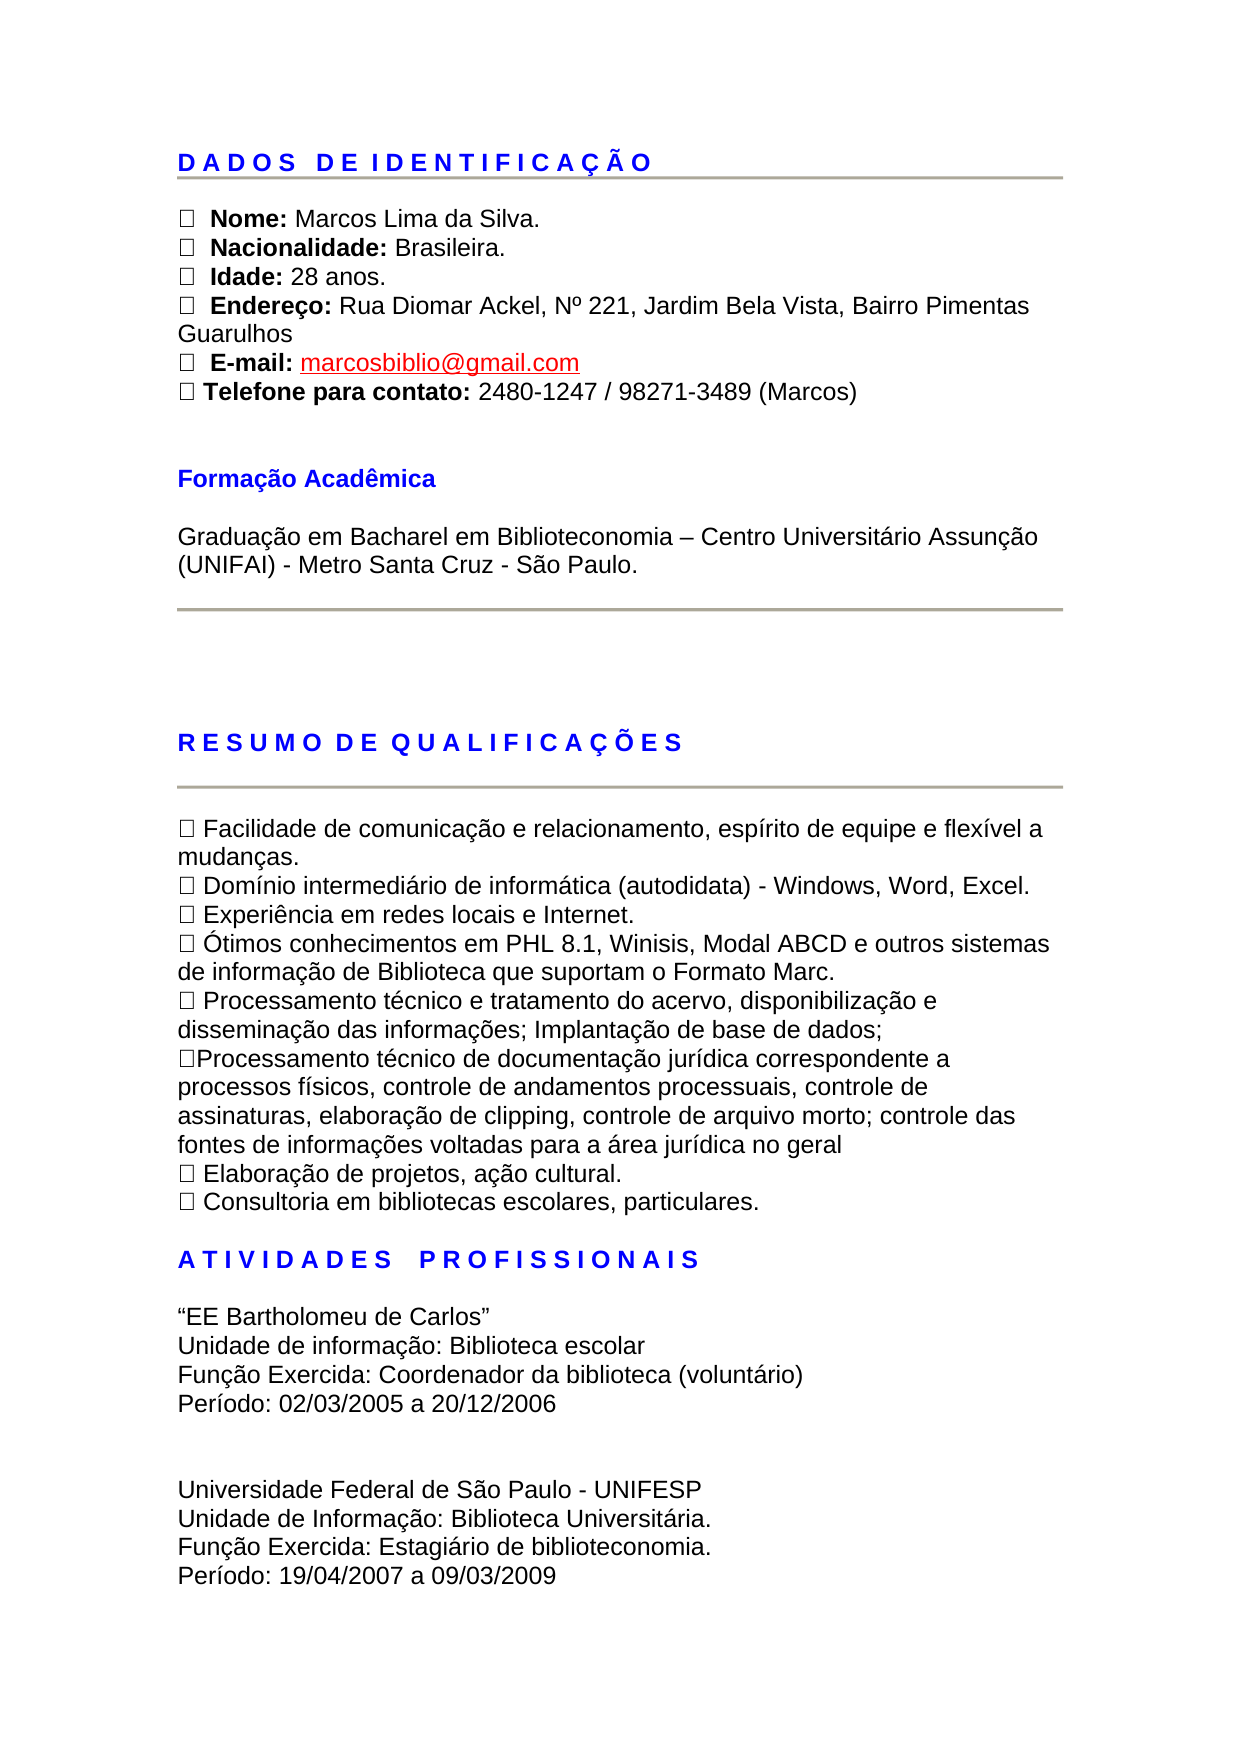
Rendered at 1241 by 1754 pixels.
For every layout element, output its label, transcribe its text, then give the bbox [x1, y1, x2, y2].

text  Consultoria em bibliotecas escolares, particulares. [177, 1187, 1063, 1216]
text  Domínio intermediário de informática (autodidata) - Windows, Word, Excel. [177, 871, 1063, 900]
text  Telefone para contato: 2480-1247 / 98271-3489 (Marcos) [177, 377, 1063, 406]
text  Facilidade de comunicação e relacionamento, espírito de equipe e flexível a mudanças. [177, 813, 1063, 871]
text “EE Bartholomeu de Carlos” [177, 1302, 1063, 1331]
text Período: 02/03/2005 a 20/12/2006 [177, 1388, 1063, 1417]
text  Nacionalidade: Brasileira. [177, 233, 1063, 262]
text  Idade: 28 anos. [177, 262, 1063, 291]
text  Elaboração de projetos, ação cultural. [177, 1158, 1063, 1187]
text  Nome: Marcos Lima da Silva. [177, 204, 1063, 233]
text Processamento técnico de documentação jurídica correspondente a processos físicos, controle de andamentos processuais, controle de assinaturas, elaboração de clipping, controle de arquivo morto; controle das fontes de informações voltadas para a área jurídica no geral [177, 1043, 1063, 1158]
text Função Exercida: Coordenador da biblioteca (voluntário) [177, 1360, 1063, 1388]
text Graduação – Centro Universitário Assunção (UNIFAI) - Metro Santa Cruz - São Paulo. [177, 521, 1063, 579]
text  Ótimos conhecimentos em PHL 8.1, Winisis, Modal ABCD e outros sistemas de informação de Biblioteca que suportam o Formato Marc. [177, 928, 1063, 986]
text  Experiência em redes locais e Internet. [177, 900, 1063, 928]
text R E S U M O D E Q U A L I F I C A Ç Õ E S [177, 728, 1063, 756]
text A T I V I D A D E S P R O F I S S I O N A I S [177, 1245, 1063, 1273]
text Unidade de informação: Biblioteca escolar [177, 1331, 1063, 1360]
text Universidade Federal de São Paulo - UNIFESP Unidade de Informação: Biblioteca Universitária. Função Exercida: Estagiário de biblioteconomia. Período: 19/04/2007 a 09/03/2009 [177, 1475, 1063, 1590]
text D A D O S D E I D E N T I F I C A Ç Ã O [177, 148, 1063, 176]
text  Endereço: Rua Diomar Ackel, Nº 221, Jardim Bela Vista, Bairro Pimentas Guarulhos [177, 291, 1063, 348]
text Formação Acadêmica [177, 435, 1063, 492]
text  Processamento técnico e tratamento do acervo, disponibilização e disseminação das informações; Implantação de base de dados; [177, 986, 1063, 1043]
text  E-mail: marcosbiblio@gmail.com [177, 348, 1063, 377]
